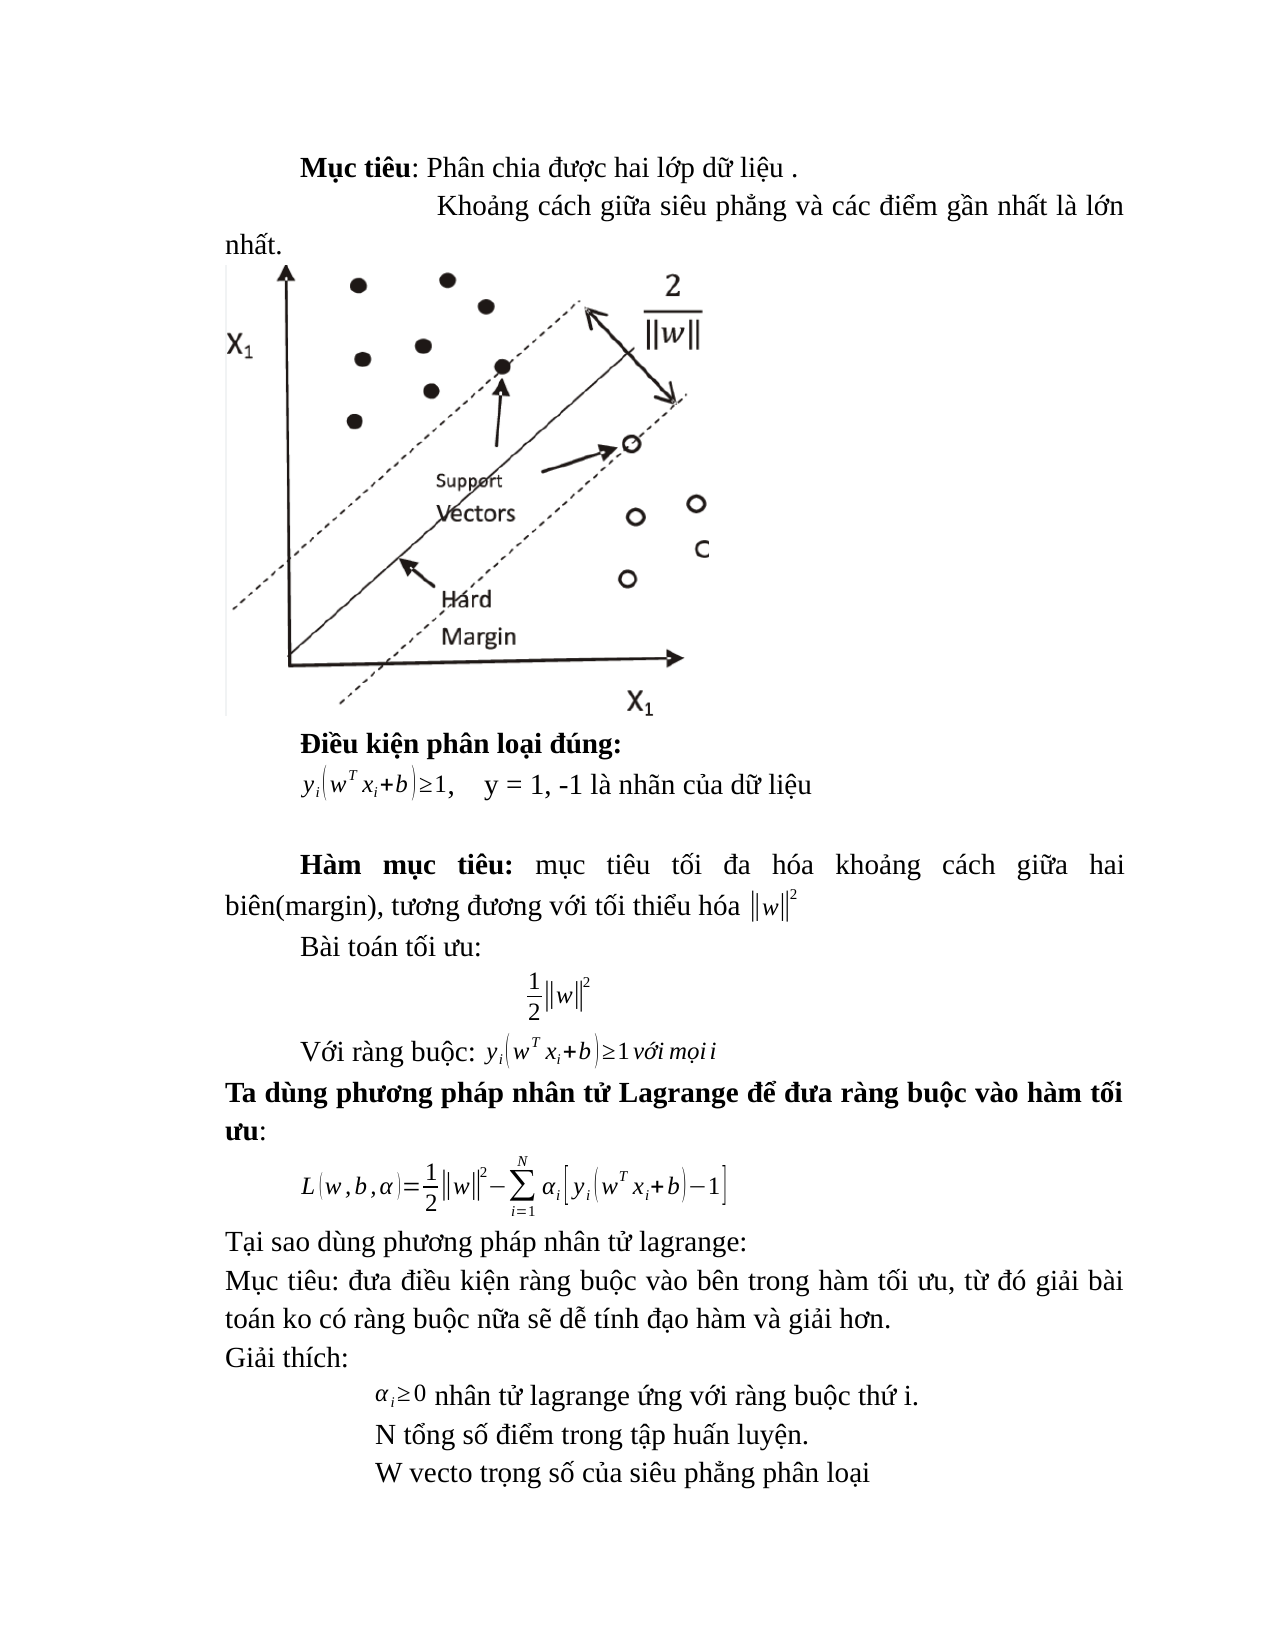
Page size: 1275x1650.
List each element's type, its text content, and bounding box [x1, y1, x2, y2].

list Giải thích: [225, 1340, 1125, 1373]
list Tại sao dùng phương pháp nhân tử lagrange: [225, 1224, 1125, 1258]
list Khoảng cách giữa siêu phẳng và các điểm gần nhất là lớn nhất. [225, 188, 1125, 261]
list Với ràng buộc: [225, 1031, 1125, 1070]
list W vecto trọng số của siêu phẳng phân loại [225, 1456, 1125, 1489]
list , y = 1, -1 là nhãn của dữ liệu [225, 764, 1125, 803]
list Mục tiêu: đưa điều kiện ràng buộc vào bên trong hàm tối ưu, từ đó giải bài toán ko có ràng buộc nữa sẽ dễ tính đạo hàm và giải hơn. [225, 1263, 1125, 1335]
list N tổng số điểm trong tập huấn luyện. [225, 1417, 1125, 1451]
list Ta dùng phương pháp nhân tử Lagrange để đưa ràng buộc vào hàm tối ưu: [225, 1075, 1125, 1147]
list nhân tử lagrange ứng với ràng buộc thứ i. [225, 1378, 1125, 1412]
list Điều kiện phân loại đúng: [225, 726, 1125, 759]
list Mục tiêu: Phân chia được hai lớp dữ liệu . [225, 150, 1125, 183]
list Hàm mục tiêu: mục tiêu tối đa hóa khoảng cách giữa hai biên(margin), tương đương với tối thiểu hóa [225, 847, 1125, 924]
picture [225, 265, 709, 721]
list Bài toán tối ưu: [225, 929, 1125, 962]
